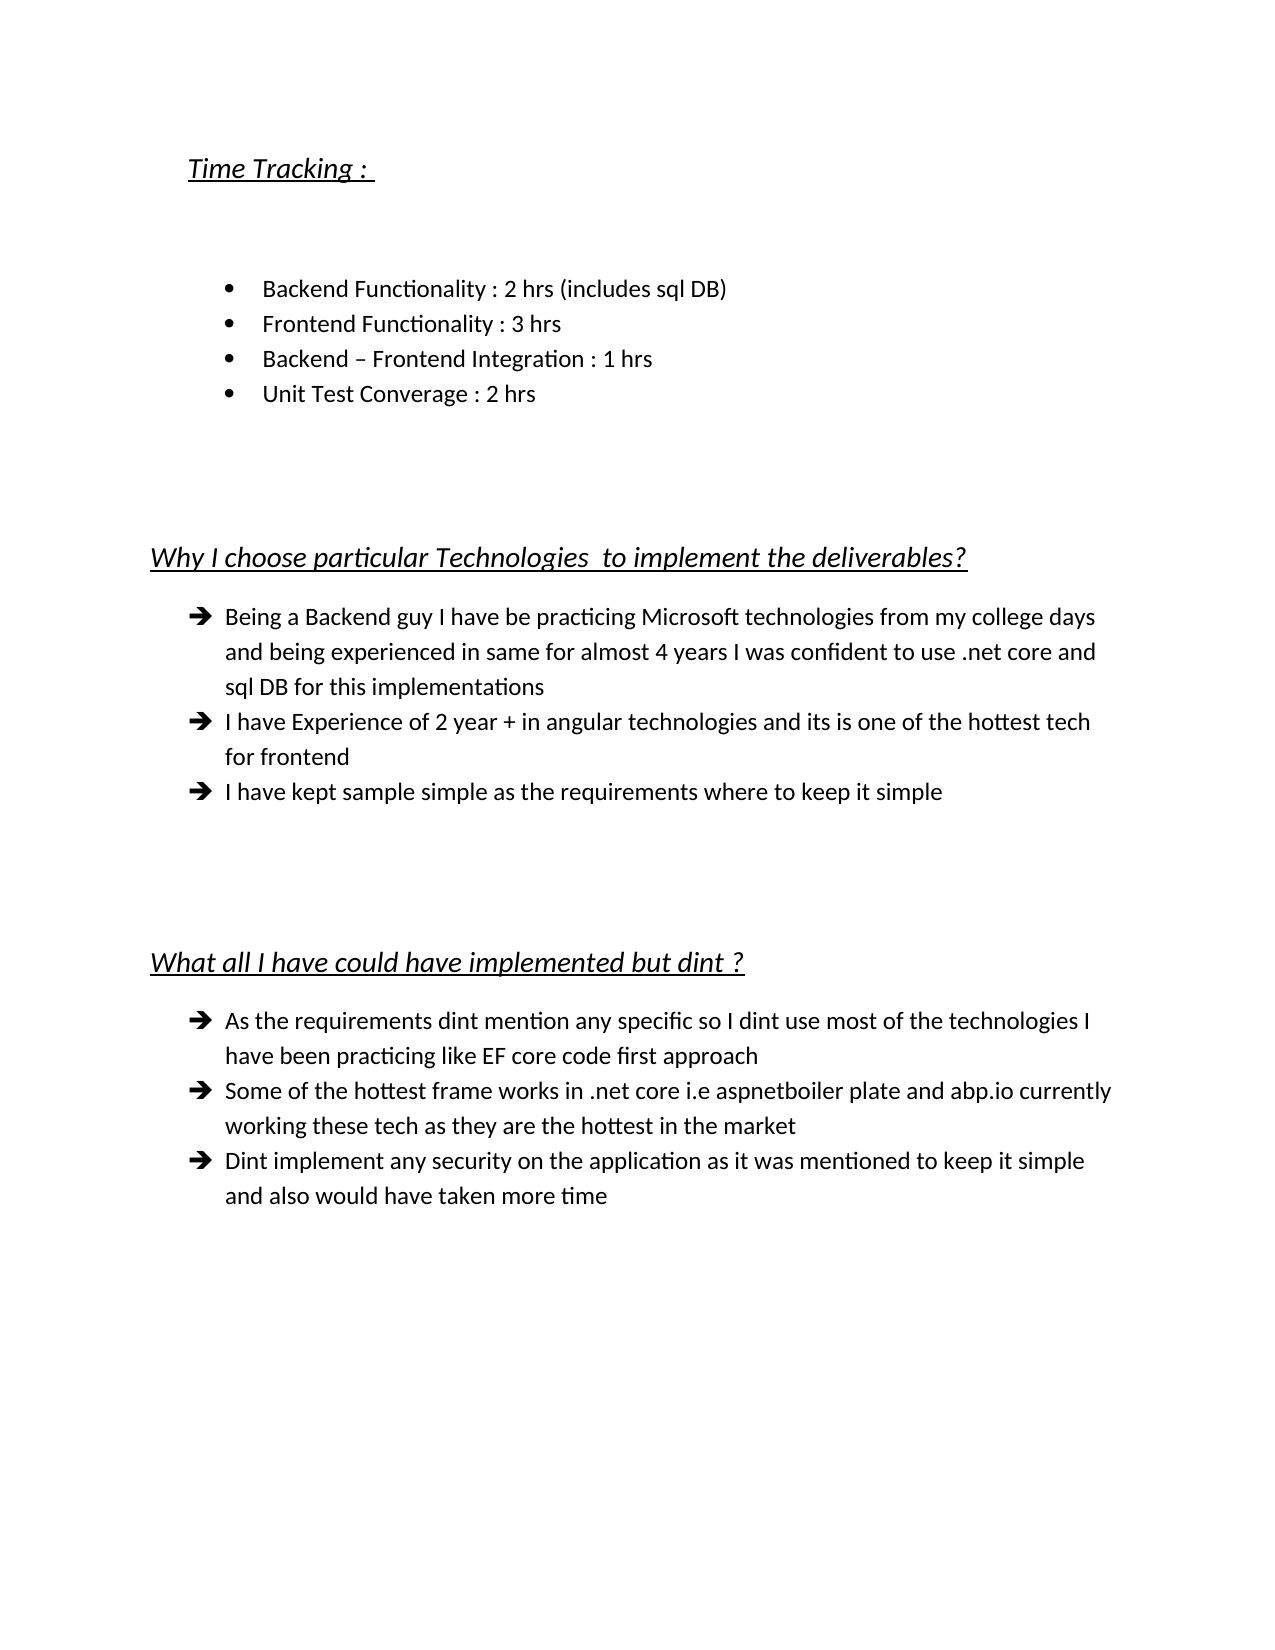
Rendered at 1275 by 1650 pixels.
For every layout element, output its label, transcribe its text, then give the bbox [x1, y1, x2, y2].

list Some of the hottest frame works in .net core i.e aspnetboiler plate and abp.io currently working these tech as they are the hottest in the market [187, 1075, 1125, 1141]
text Time Tracking : [187, 150, 1125, 186]
list Dint implement any security on the application as it was mentioned to keep it simple and also would have taken more time [187, 1145, 1125, 1211]
text What all I have could have implemented but dint ? [150, 944, 1125, 979]
text Why I choose particular Technologies to implement the deliverables? [150, 539, 1125, 575]
list As the requirements dint mention any specific so I dint use most of the technologies I have been practicing like EF core code first approach [187, 1005, 1125, 1071]
list I have kept sample simple as the requirements where to keep it simple [187, 776, 1125, 807]
list I have Experience of 2 year + in angular technologies and its is one of the hottest tech for frontend [187, 706, 1125, 772]
list Backend Functionality : 2 hrs (includes sql DB) [225, 273, 1125, 304]
list Backend – Frontend Integration : 1 hrs [225, 343, 1125, 374]
list Frontend Functionality : 3 hrs [225, 308, 1125, 339]
list Being a Backend guy I have be practicing Microsoft technologies from my college days and being experienced in same for almost 4 years I was confident to use .net core and sql DB for this implementations [187, 601, 1125, 702]
list Unit Test Converage : 2 hrs [225, 378, 1125, 409]
